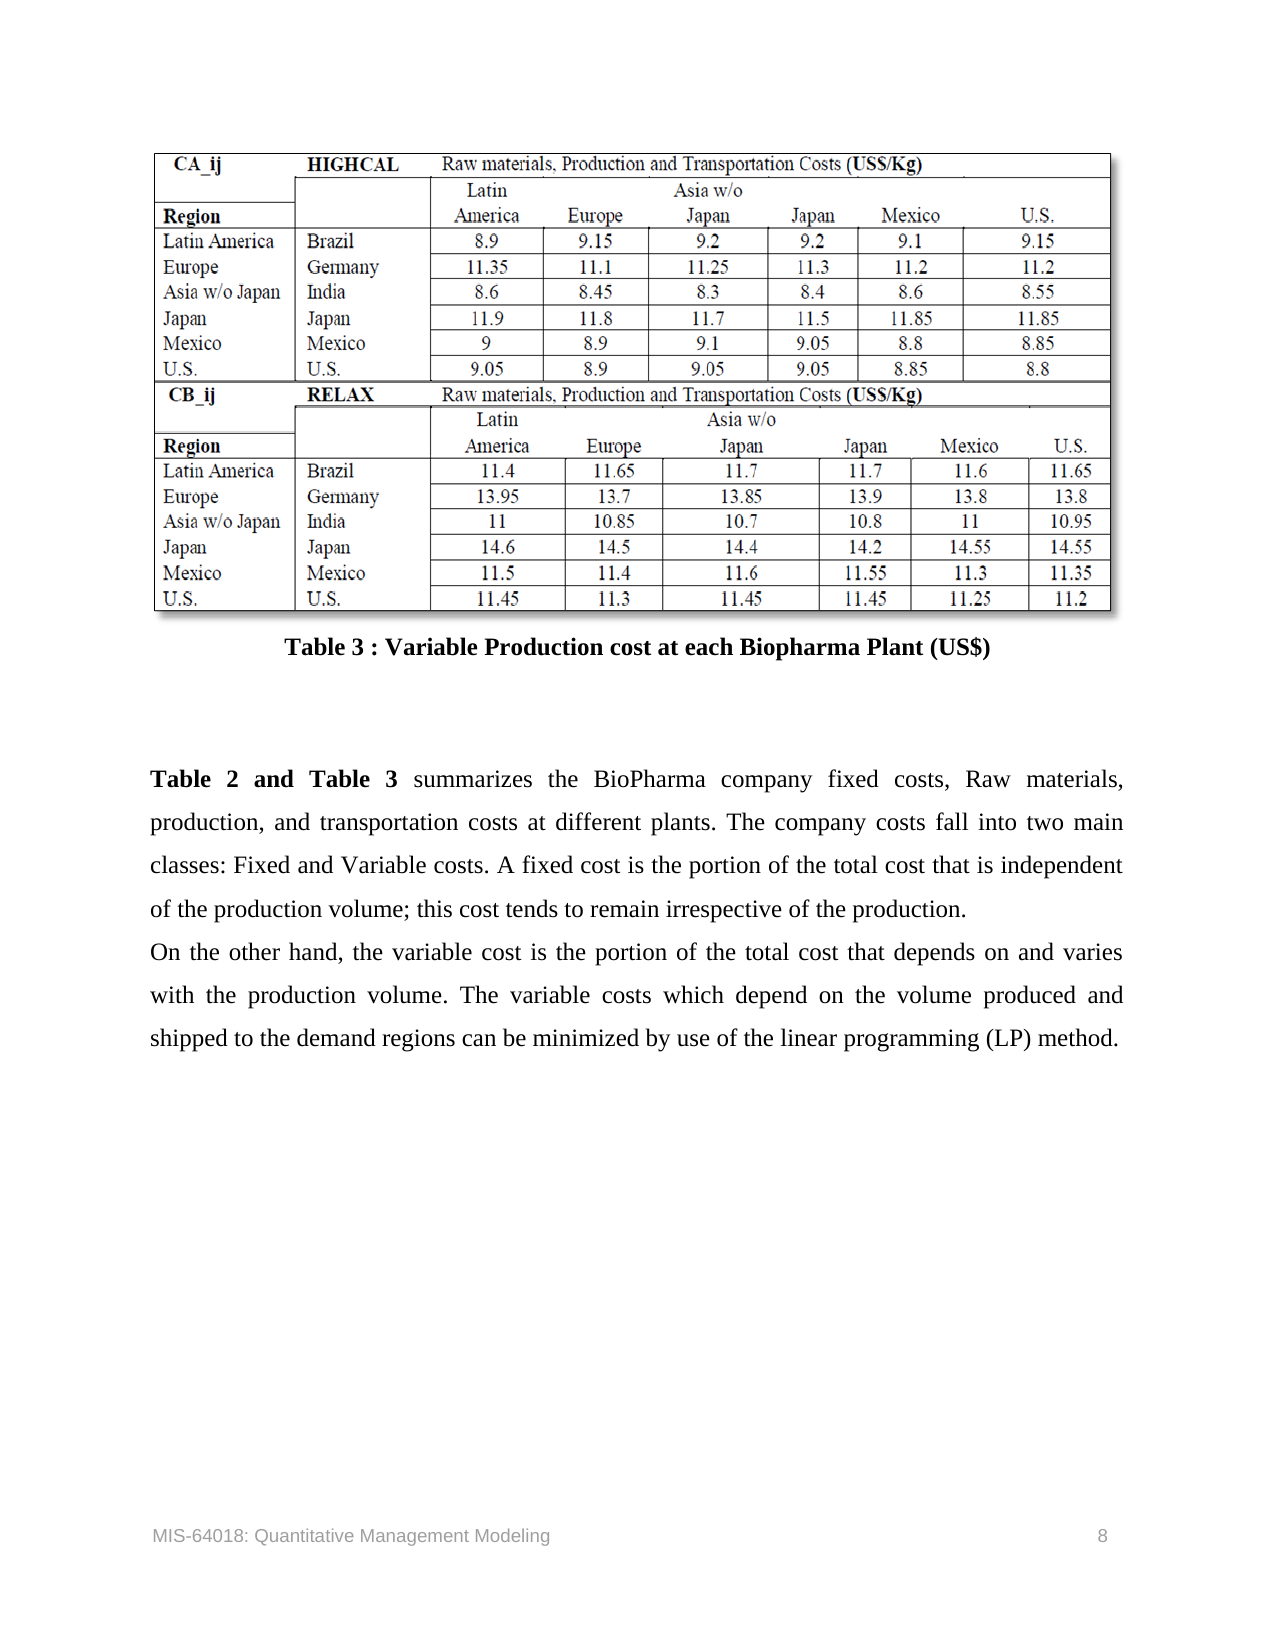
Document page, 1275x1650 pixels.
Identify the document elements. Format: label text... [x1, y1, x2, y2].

text Table 2 and Table 3 summarizes the BioPharma company fixed costs, Raw materials, production, and transportation costs at different plants. The company costs fall into two main classes: Fixed and Variable costs. A fixed cost is the portion of the total cost that is independent of the production volume; this cost tends to remain irrespective of the production. [150, 764, 1125, 922]
text Table 3 : Variable Production cost at each Biopharma Plant (US$) [150, 632, 1125, 661]
text On the other hand, the variable cost is the portion of the total cost that depends on and varies with the production volume. The variable costs which depend on the volume produced and shipped to the demand regions can be minimized by use of the linear programming (LP) method. [150, 937, 1125, 1052]
picture [150, 150, 1125, 629]
